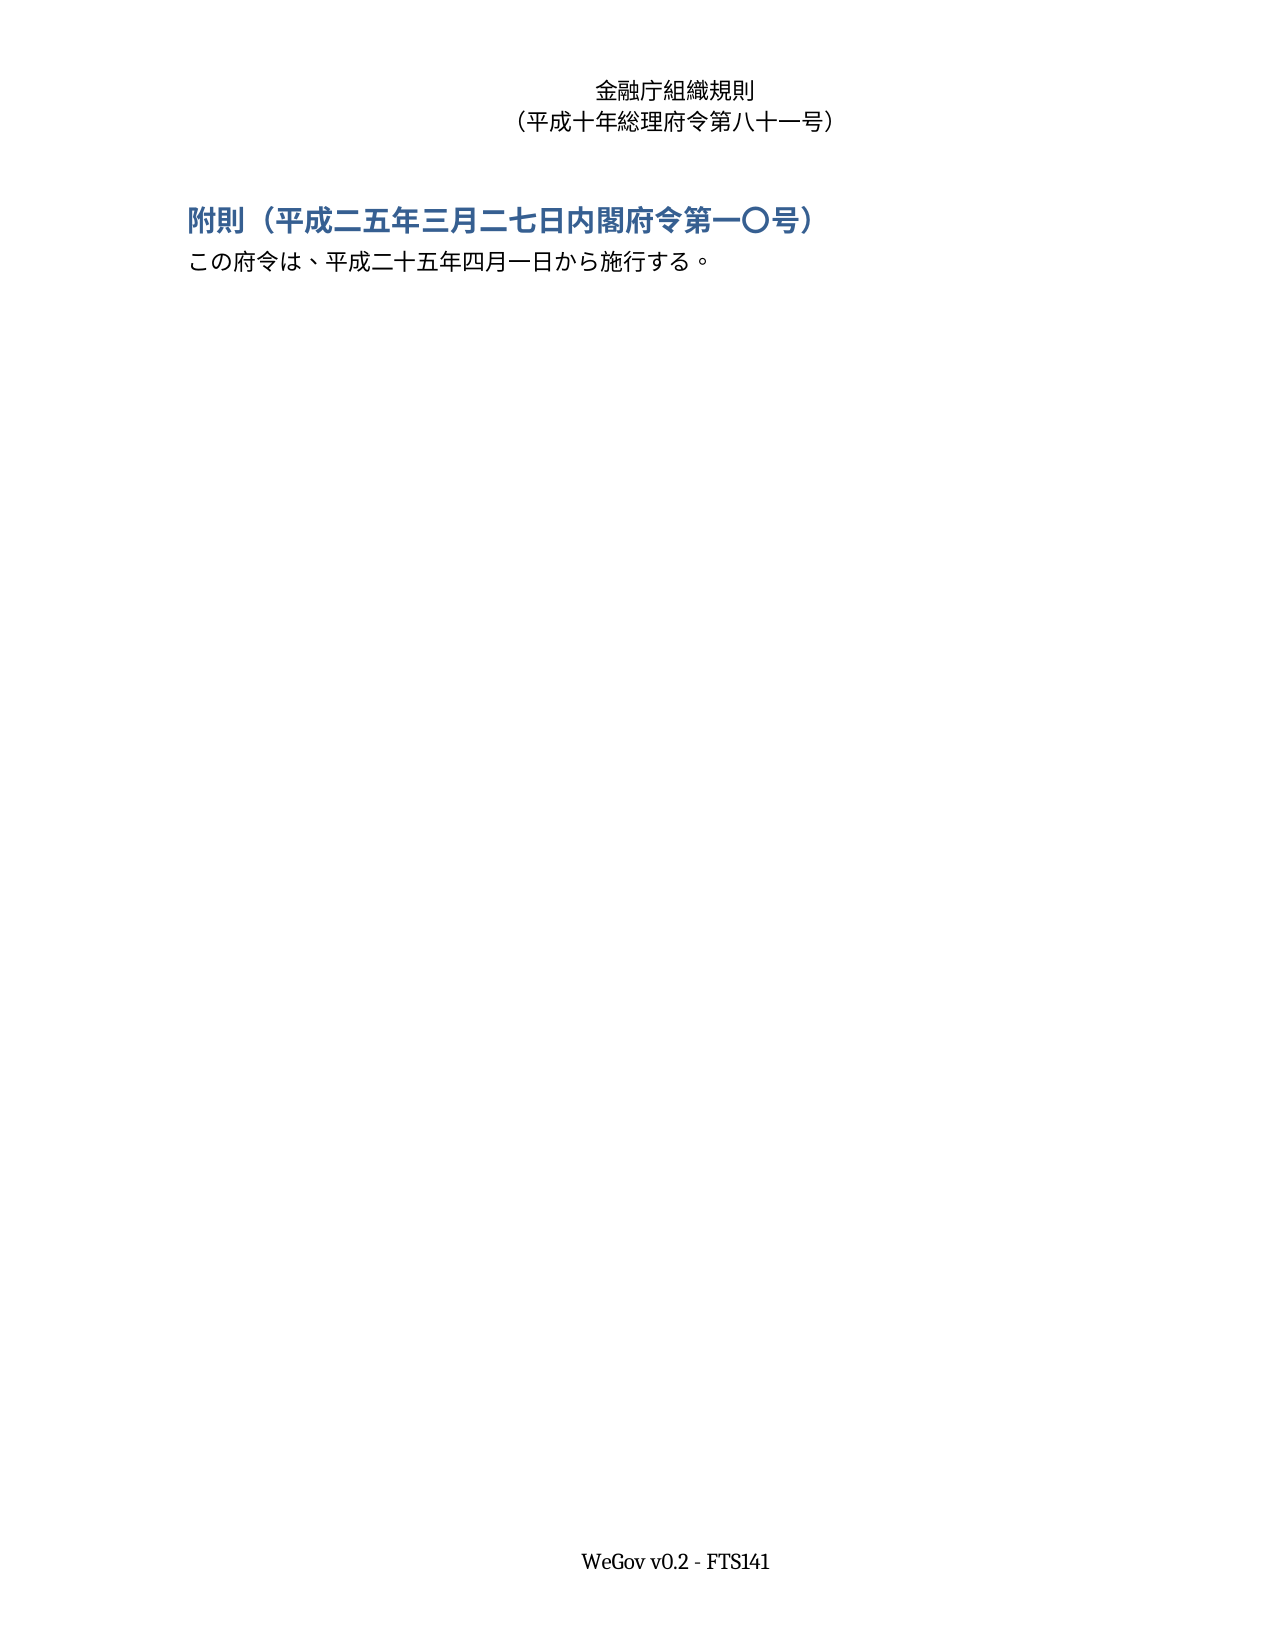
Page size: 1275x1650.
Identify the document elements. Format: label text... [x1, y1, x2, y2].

text この府令は、平成二十五年四月一日から施行する。 [187, 246, 1087, 277]
subtitle 附則（平成二五年三月二七日内閣府令第一〇号） [187, 200, 1087, 240]
